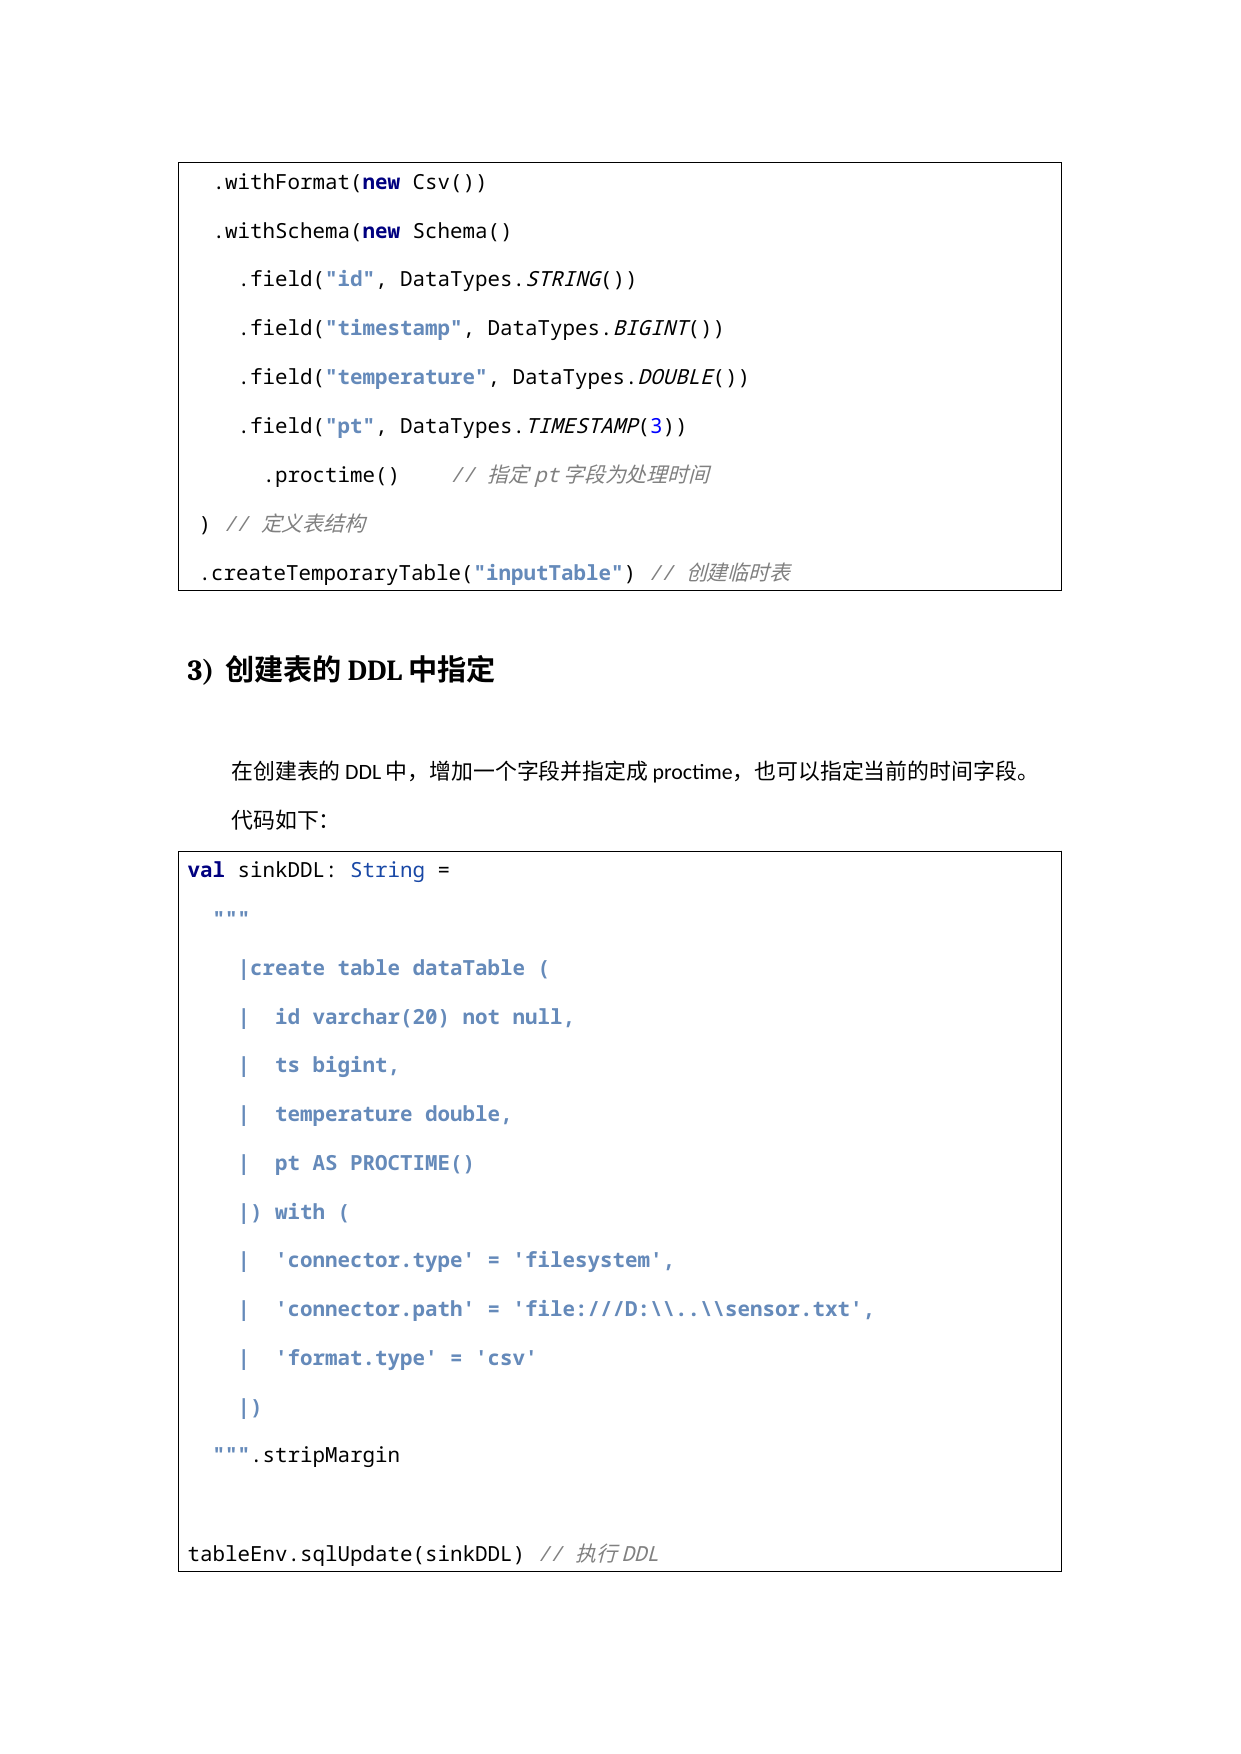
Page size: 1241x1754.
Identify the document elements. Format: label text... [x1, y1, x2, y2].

text 在创建表的DDL中，增加一个字段并指定成proctime，也可以指定当前的时间字段。 [187, 754, 1053, 786]
text val sinkDDL: String = """ |create table dataTable ( | id varchar(20) not null, | ts bigint, | temperature double, | pt AS PROCTIME() |) with ( | 'connector.type' = 'filesystem', | 'connector.path' = 'file:///D:\\..\\sensor.txt', | 'format.type' = 'csv' |) """.stripMargin tableEnv.sqlUpdate(sinkDDL) // 执行 DDL [179, 852, 1061, 1571]
subtitle 创建表的DDL中指定 [187, 635, 1053, 700]
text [179, 163, 1061, 590]
text 代码如下： [187, 802, 1053, 835]
